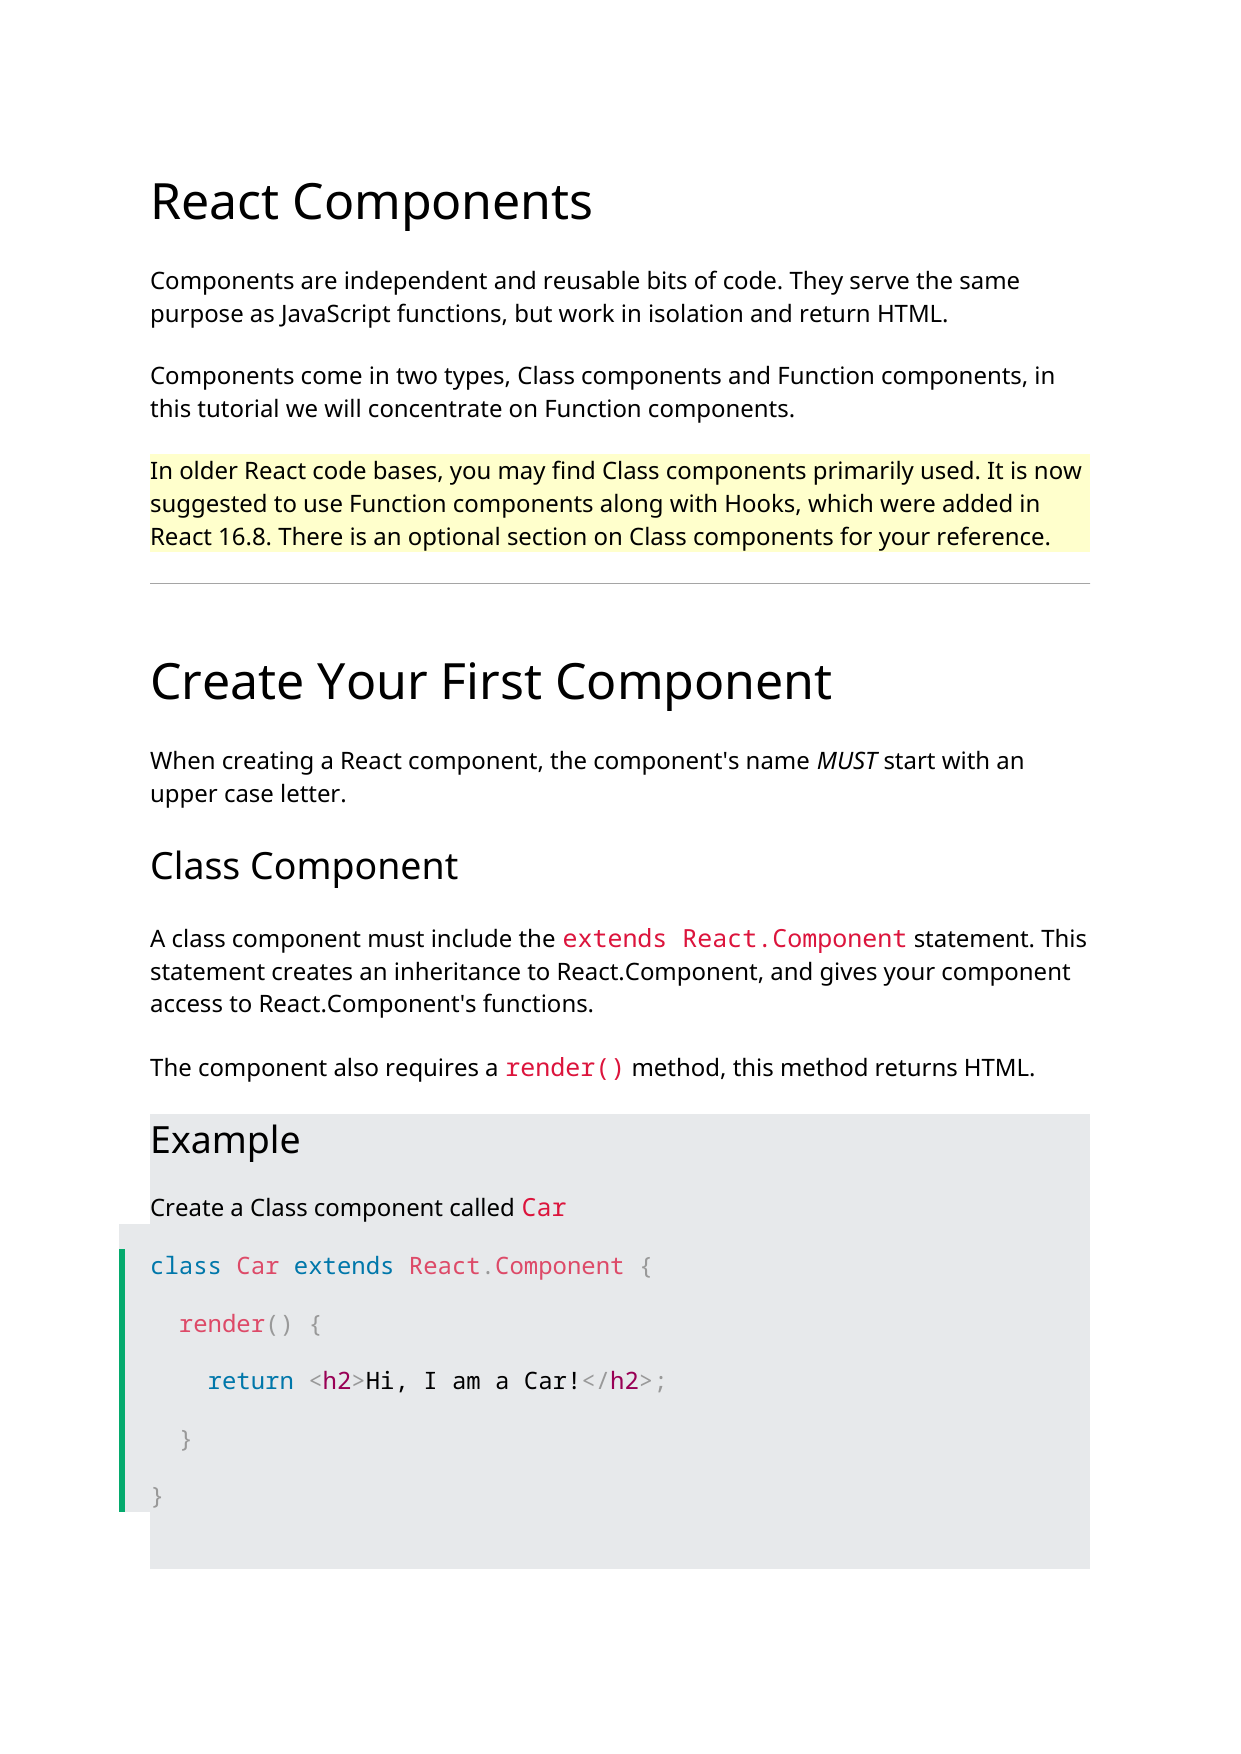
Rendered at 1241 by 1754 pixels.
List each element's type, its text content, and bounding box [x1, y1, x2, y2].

text render() { [125, 1306, 1090, 1339]
text } [125, 1479, 1090, 1512]
text Create a Class component called Car [150, 1190, 1090, 1224]
text A class component must include the extends React.Component statement. This statement creates an inheritance to React.Component, and gives your component access to React.Component's functions. [150, 920, 1090, 1019]
text Components come in two types, Class components and Function components, in this tutorial we will concentrate on Function components. [150, 359, 1090, 424]
text class Car extends React.Component { [125, 1249, 1090, 1281]
text In older React code bases, you may find Class components primarily used. It is now suggested to use Function components along with Hooks, which were added in React 16.8. There is an optional section on Class components for your reference. [150, 454, 1090, 552]
text When creating a React component, the component's name MUST start with an upper case letter. [150, 744, 1090, 809]
text return <h2>Hi, I am a Car!</h2>; [125, 1364, 1090, 1397]
text Class Component [150, 839, 1090, 890]
text Components are independent and reusable bits of code. They serve the same purpose as JavaScript functions, but work in isolation and return HTML. [150, 264, 1090, 329]
text React Components [150, 166, 1090, 234]
text } [125, 1422, 1090, 1454]
text The component also requires a render() method, this method returns HTML. [150, 1049, 1090, 1084]
text Create Your First Component [150, 646, 1090, 714]
text Example [150, 1114, 1090, 1165]
